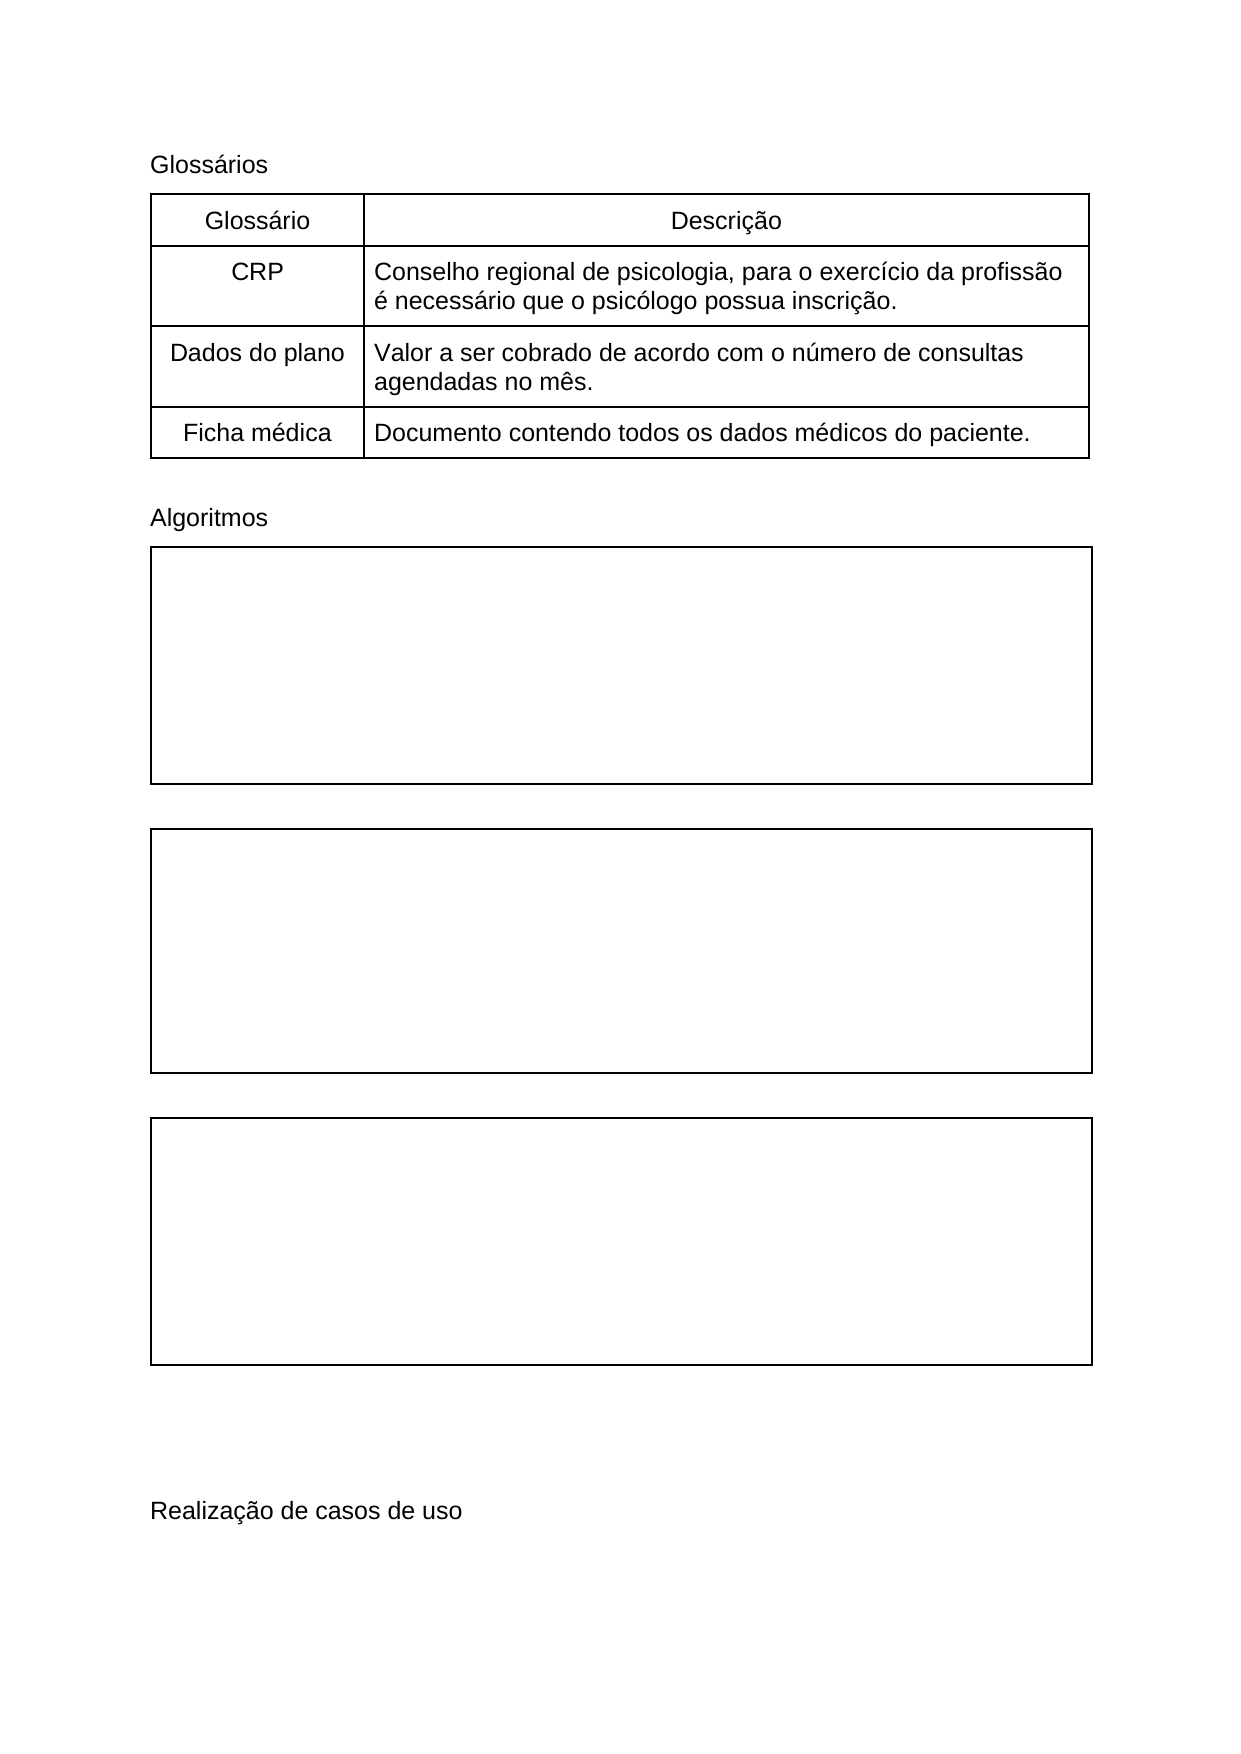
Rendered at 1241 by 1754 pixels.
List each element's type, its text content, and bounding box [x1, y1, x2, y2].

table_header [152, 548, 1091, 783]
table_cell Ficha médica [152, 408, 363, 457]
table_header Descrição [365, 195, 1088, 245]
text Glossários [150, 150, 1090, 179]
table_cell Valor a ser cobrado de acordo com o número de consultas agendadas no mês. [365, 327, 1088, 406]
table_header [152, 1119, 1091, 1364]
table_cell Documento contendo todos os dados médicos do paciente. [365, 408, 1088, 457]
text Algoritmos [150, 502, 1090, 531]
table_cell Conselho regional de psicologia, para o exercício da profissão é necessário que o psicólogo possua inscrição. [365, 247, 1088, 325]
table_cell Dados do plano [152, 327, 363, 406]
text Realização de casos de uso [150, 1496, 1090, 1524]
table_cell CRP [152, 247, 363, 325]
table_header Glossário [152, 195, 363, 245]
table_header [152, 830, 1091, 1072]
